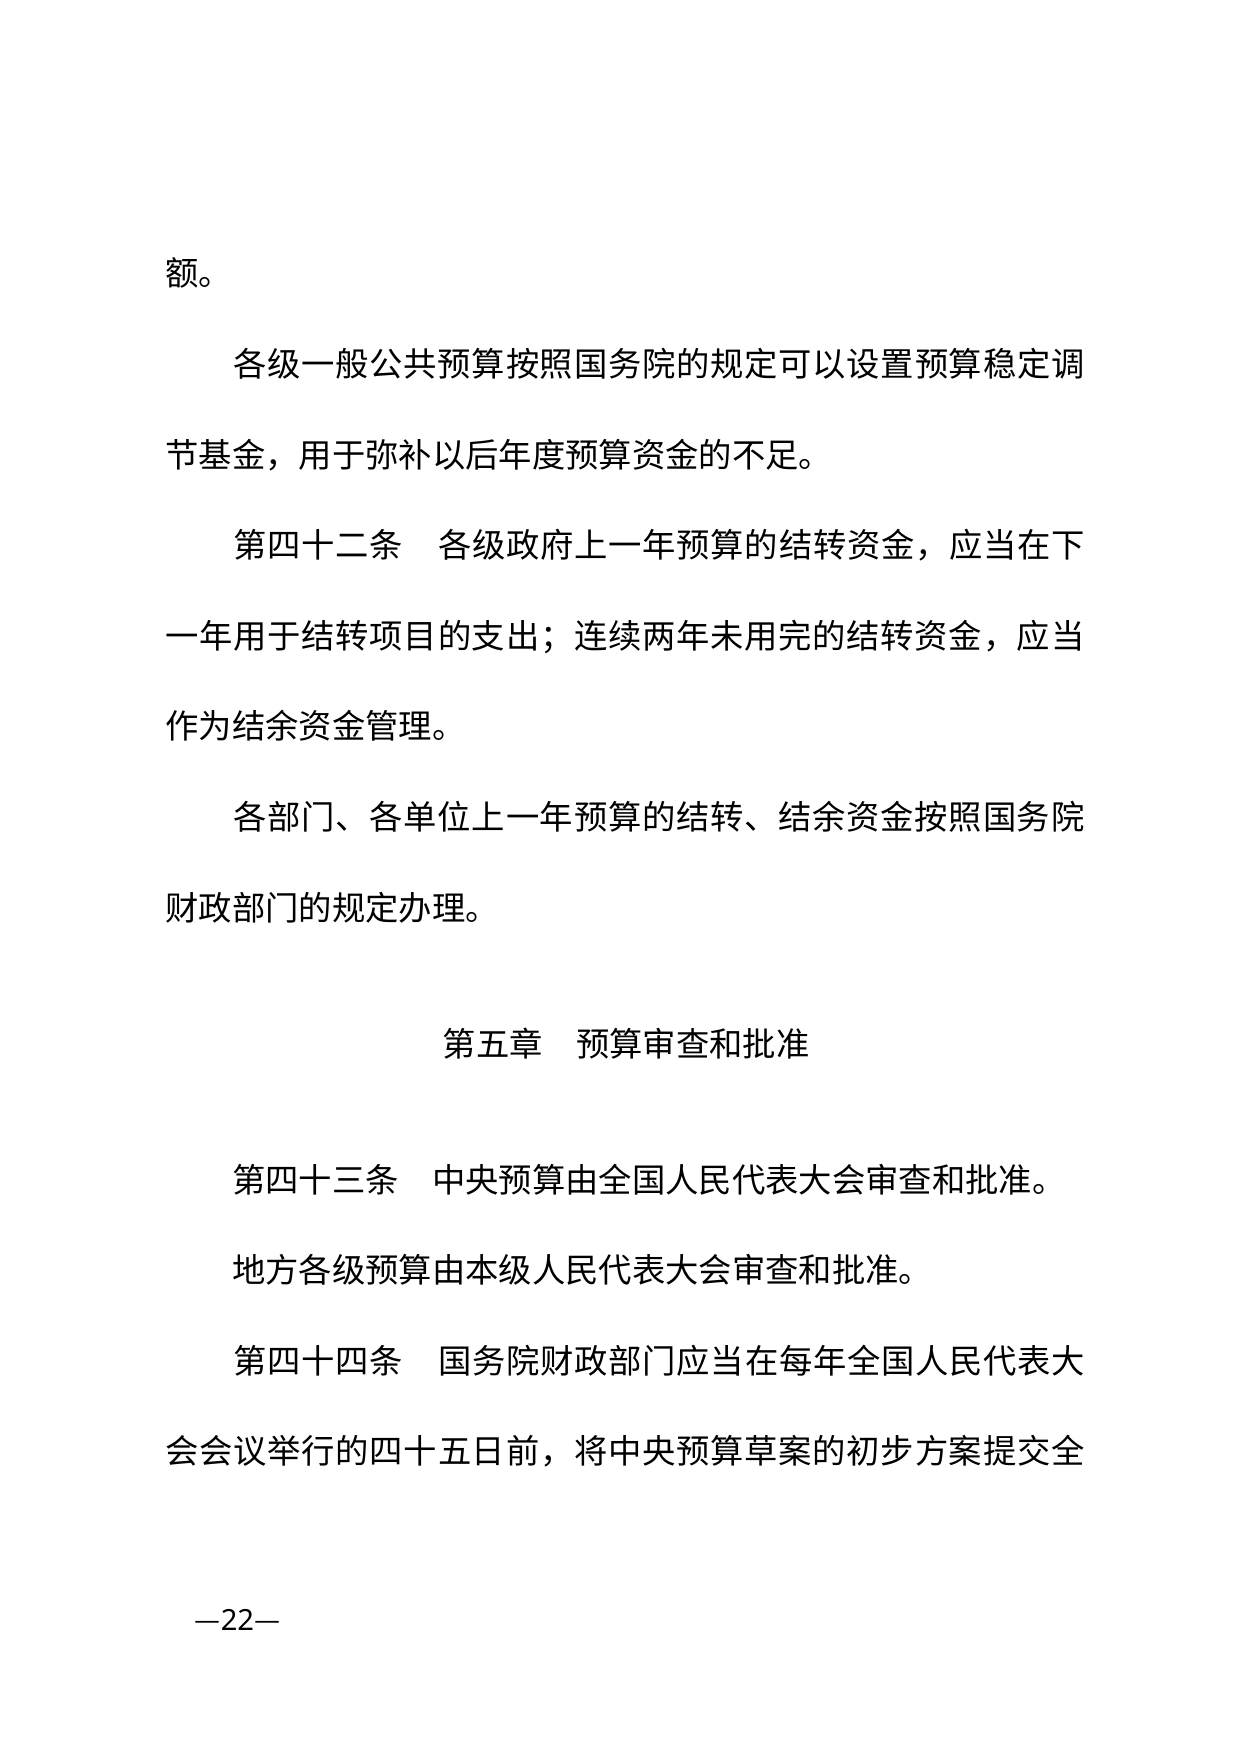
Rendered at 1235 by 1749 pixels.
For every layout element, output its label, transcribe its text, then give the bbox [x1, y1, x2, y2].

text 各部门、各单位上一年预算的结转、结余资金按照国务院财政部门的规定办理。 [165, 770, 1087, 951]
text 地方各级预算由本级人民代表大会审查和批准。 [165, 1223, 1087, 1313]
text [165, 1313, 1087, 1495]
text 第四十三条 中央预算由全国人民代表大会审查和批准。 [165, 1132, 1087, 1223]
text 第四十二条 各级政府上一年预算的结转资金，应当在下一年用于结转项目的支出；连续两年未用完的结转资金，应当作为结余资金管理。 [165, 498, 1087, 770]
text 各级一般公共预算按照国务院的规定可以设置预算稳定调节基金，用于弥补以后年度预算资金的不足。 [165, 317, 1087, 498]
text 第五章 预算审查和批准 [165, 996, 1087, 1087]
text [165, 226, 1087, 317]
